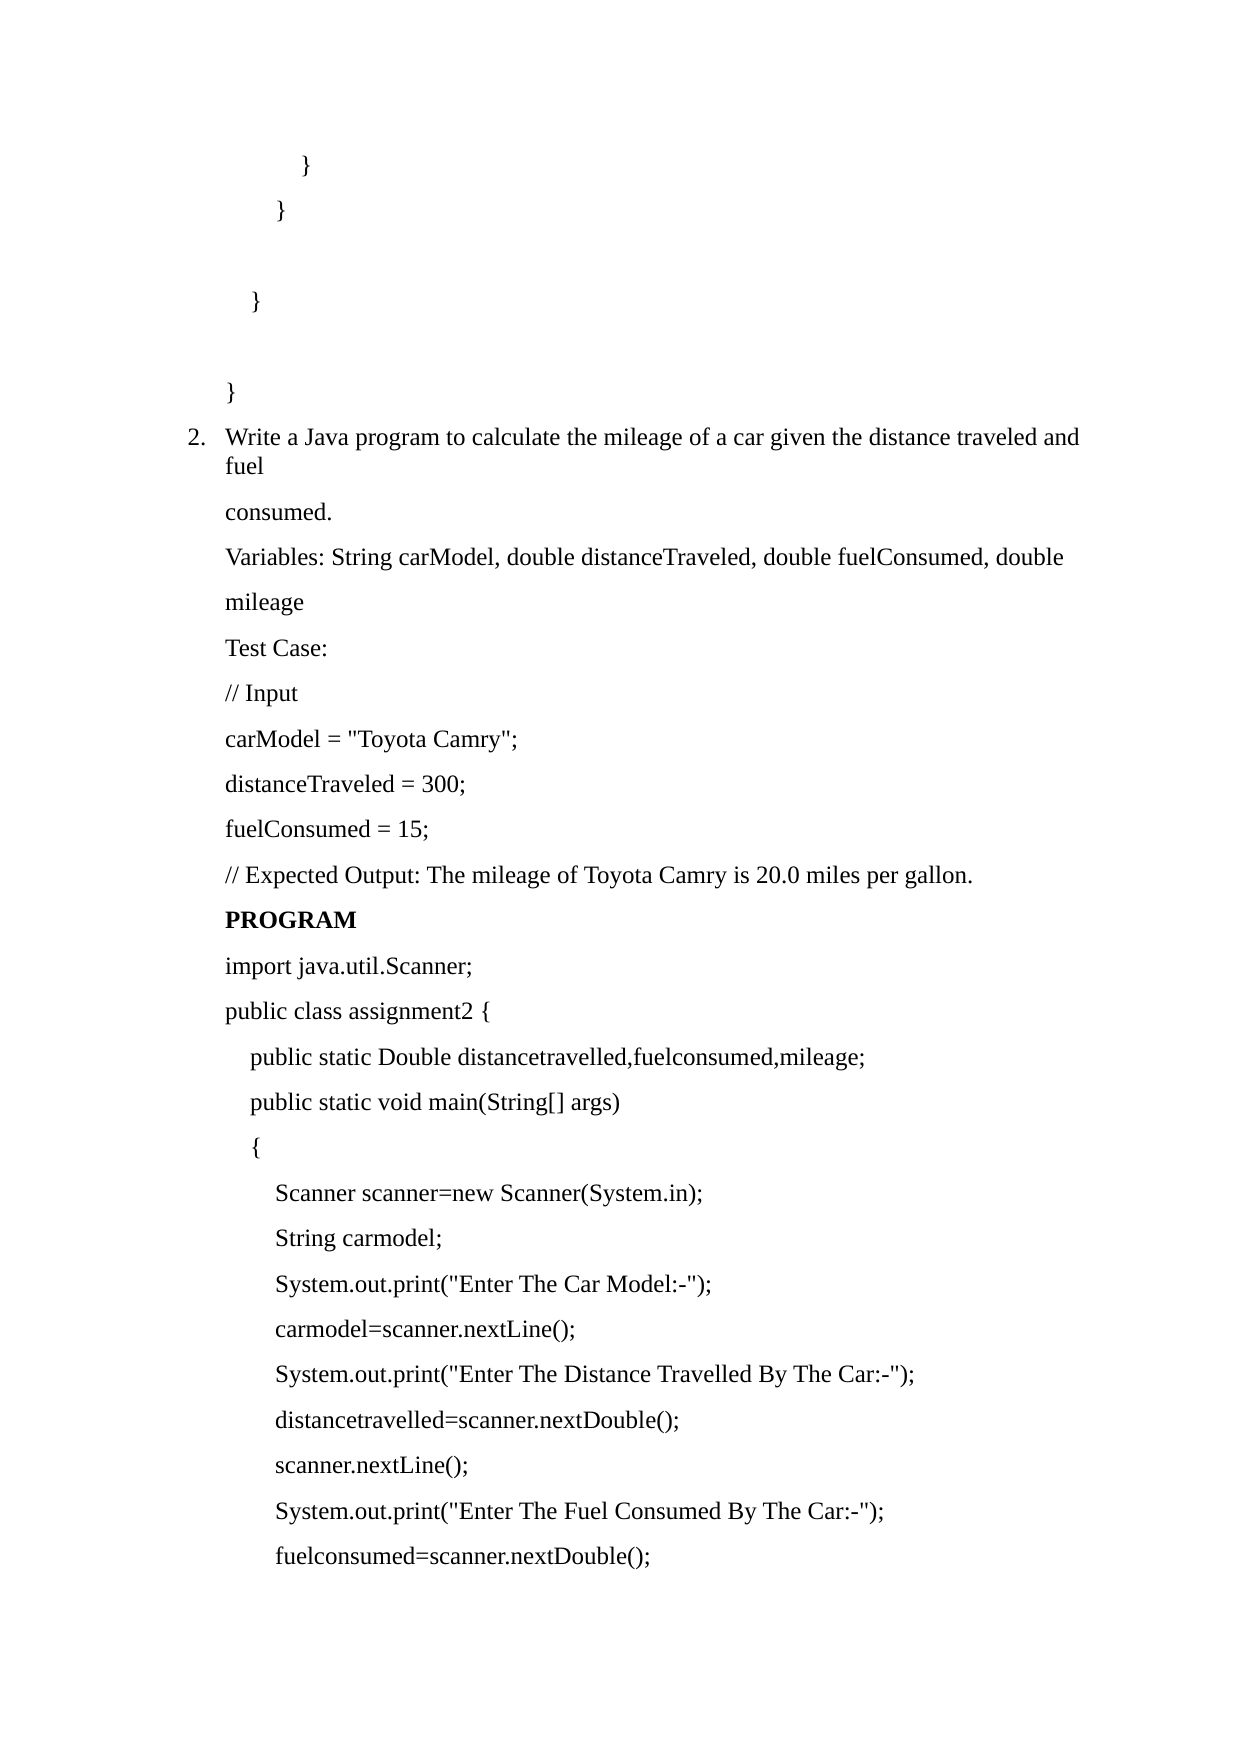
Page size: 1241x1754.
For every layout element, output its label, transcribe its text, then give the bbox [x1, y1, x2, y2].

text scanner.nextLine(); [225, 1450, 1090, 1479]
text public static void main(String[] args) [225, 1087, 1090, 1116]
text Scanner scanner=new Scanner(System.in); [225, 1178, 1090, 1207]
text { [225, 1132, 1090, 1161]
text fuelConsumed = 15; [225, 814, 1090, 843]
text import java.util.Scanner; [225, 951, 1090, 979]
text carmodel=scanner.nextLine(); [225, 1314, 1090, 1343]
text distancetravelled=scanner.nextDouble(); [225, 1405, 1090, 1434]
text consumed. [225, 497, 1090, 525]
text public class assignment2 { [225, 996, 1090, 1025]
text // Expected Output: The mileage of Toyota Camry is 20.0 miles per gallon. [225, 860, 1090, 889]
text String carmodel; [225, 1223, 1090, 1252]
text } [225, 195, 1090, 224]
text carModel = "Toyota Camry"; [225, 724, 1090, 752]
text Test Case: [225, 633, 1090, 662]
text // Input [225, 678, 1090, 707]
text } [225, 150, 1090, 179]
text mileage [225, 587, 1090, 616]
text System.out.print("Enter The Fuel Consumed By The Car:-"); [225, 1496, 1090, 1524]
text Variables: String carModel, double distanceTraveled, double fuelConsumed, double [225, 542, 1090, 571]
list Write a Java program to calculate the mileage of a car given the distance traveled and fuel [187, 422, 1090, 480]
text System.out.print("Enter The Distance Travelled By The Car:-"); [225, 1359, 1090, 1388]
text distanceTraveled = 300; [225, 769, 1090, 798]
text } [225, 377, 1090, 406]
text } [225, 286, 1090, 315]
text System.out.print("Enter The Car Model:-"); [225, 1269, 1090, 1297]
text PROGRAM [225, 905, 1090, 934]
text fuelconsumed=scanner.nextDouble(); [225, 1541, 1090, 1570]
text public static Double distancetravelled,fuelconsumed,mileage; [225, 1042, 1090, 1070]
